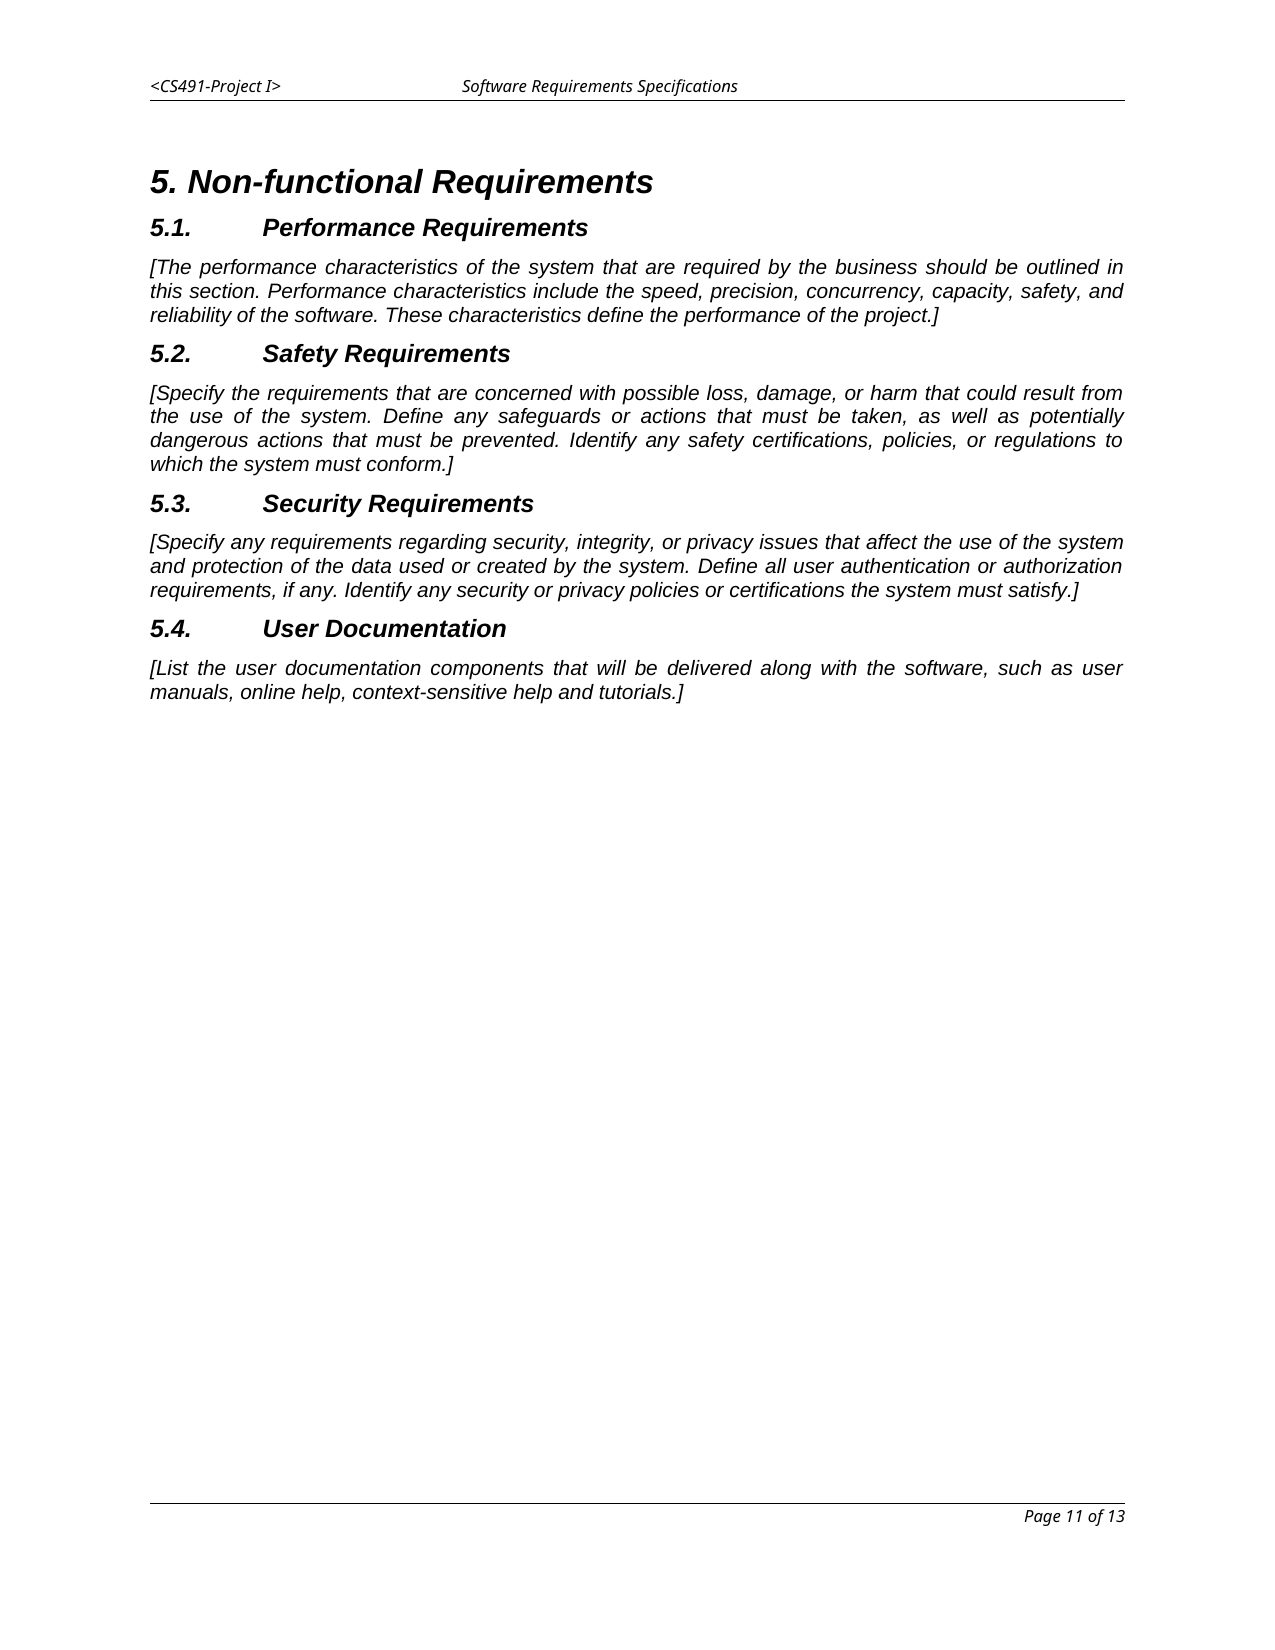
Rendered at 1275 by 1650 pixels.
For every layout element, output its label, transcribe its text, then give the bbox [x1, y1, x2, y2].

list Security Requirements [150, 489, 1125, 517]
text [Specify the requirements that are concerned with possible loss, damage, or harm that could result from the use of the system. Define any safeguards or actions that must be taken, as well as potentially dangerous actions that must be prevented. Identify any safety certifications, policies, or regulations to which the system must conform.] [150, 380, 1125, 476]
list Safety Requirements [150, 339, 1125, 368]
text [List the user documentation components that will be delivered along with the software, such as user manuals, online help, context-sensitive help and tutorials.] [150, 656, 1125, 703]
list Performance Requirements [150, 213, 1125, 242]
text [The performance characteristics of the system that are required by the business should be outlined in this section. Performance characteristics include the speed, precision, concurrency, capacity, safety, and reliability of the software. These characteristics define the performance of the project.] [150, 255, 1125, 327]
list User Documentation [150, 614, 1125, 643]
list Non-functional Requirements [150, 162, 1125, 201]
text [Specify any requirements regarding security, integrity, or privacy issues that affect the use of the system and protection of the data used or created by the system. Define all user authentication or authorization requirements, if any. Identify any security or privacy policies or certifications the system must satisfy.] [150, 530, 1125, 602]
